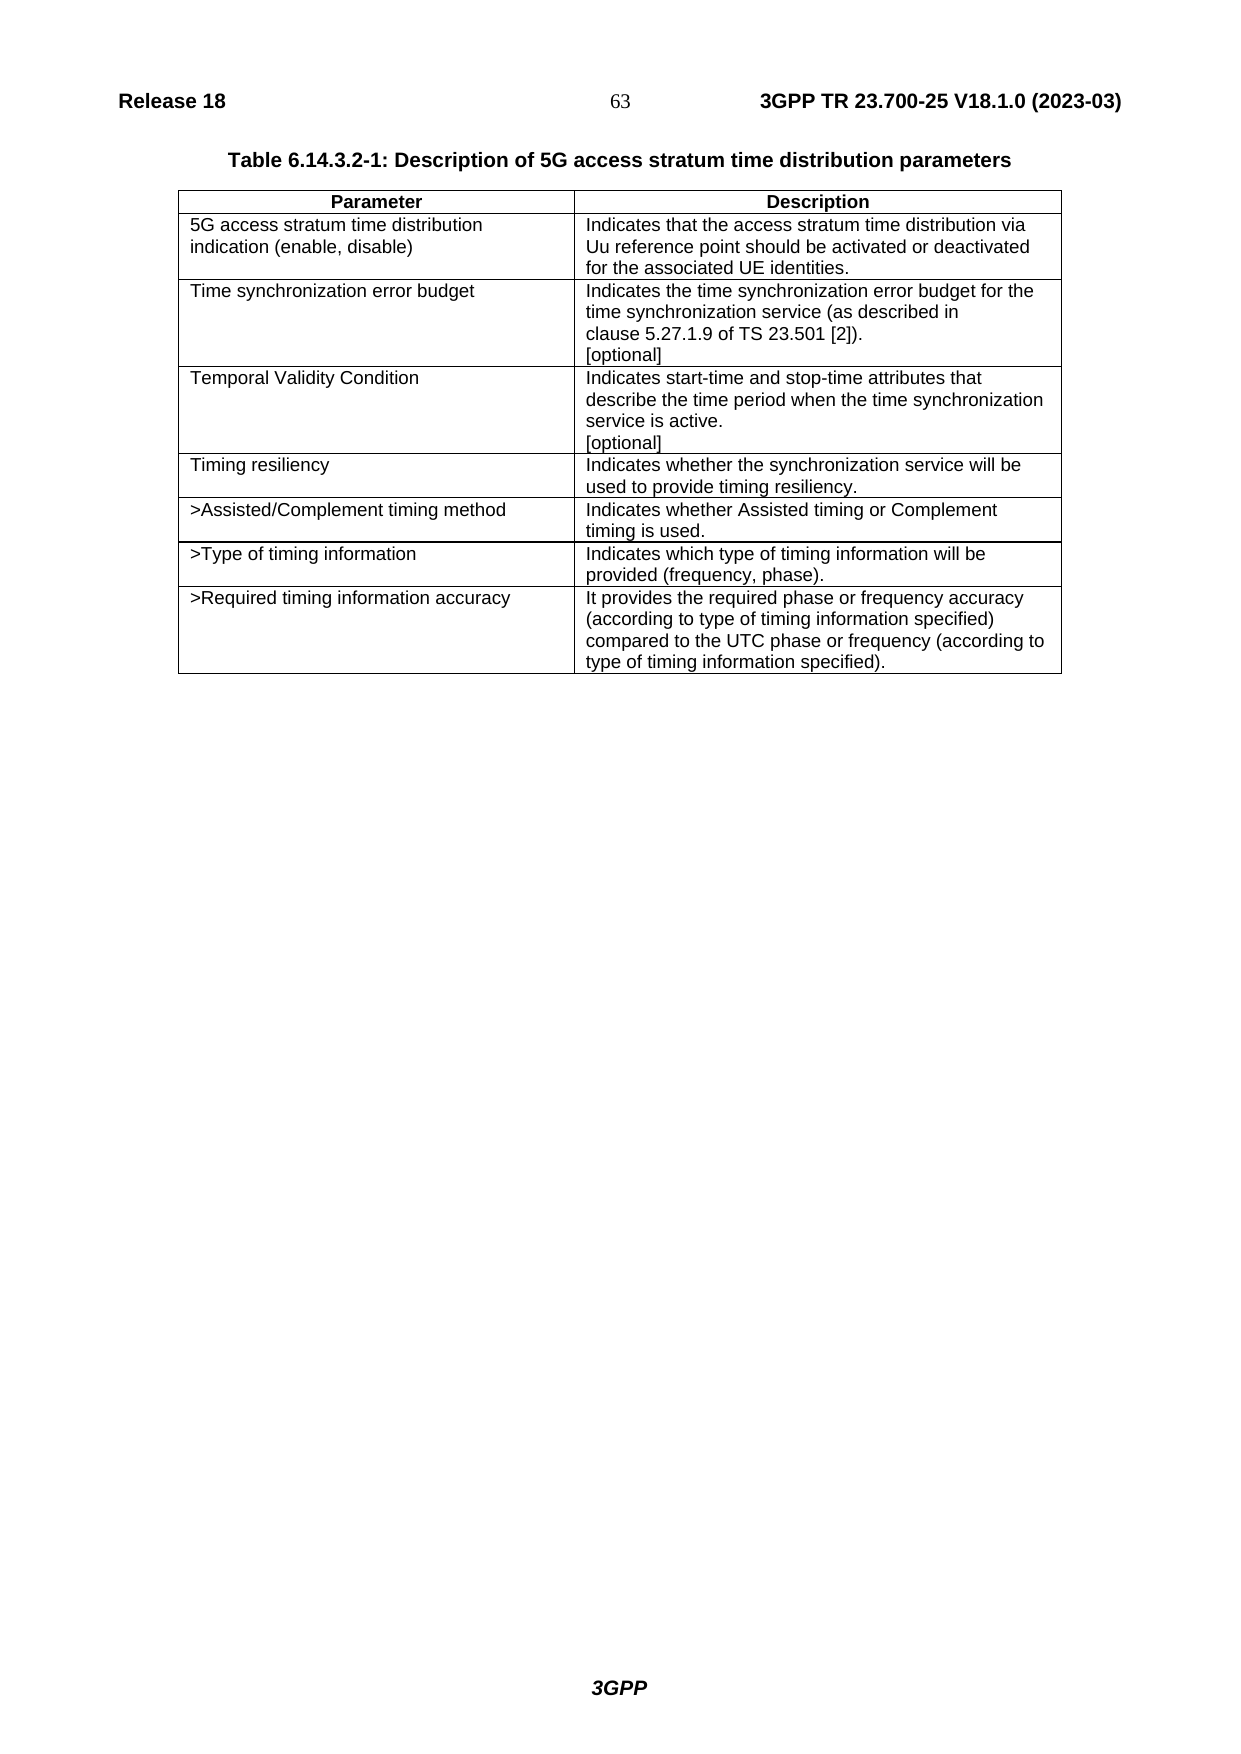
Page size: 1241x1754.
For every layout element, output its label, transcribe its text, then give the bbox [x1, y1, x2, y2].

table_cell Indicates the time synchronization error budget for the time synchronization service (as described in clause 5.27.1.9 of TS 23.501 [2]). [optional] [575, 280, 1061, 366]
table_cell Indicates that the access stratum time distribution via Uu reference point should be activated or deactivated for the associated UE identities. [575, 214, 1061, 278]
table_cell >Type of timing information [179, 543, 574, 586]
table_cell Time synchronization error budget [179, 280, 574, 366]
text Table 6.14.3.2-1: Description of 5G access stratum time distribution parameters [118, 147, 1122, 171]
table_cell Indicates whether the synchronization service will be used to provide timing resiliency. [575, 454, 1061, 497]
table_cell Indicates start-time and stop-time attributes that describe the time period when the time synchronization service is active. [optional] [575, 367, 1061, 453]
table_cell Timing resiliency [179, 454, 574, 497]
table_cell >Required timing information accuracy [179, 587, 574, 673]
table_cell Temporal Validity Condition [179, 367, 574, 453]
table_cell >Assisted/Complement timing method [179, 498, 574, 541]
table_cell 5G access stratum time distribution indication (enable, disable) [179, 214, 574, 278]
table_cell Indicates which type of timing information will be provided (frequency, phase). [575, 543, 1061, 586]
table_header Description [575, 191, 1061, 213]
table_header Parameter [179, 191, 574, 213]
table_cell It provides the required phase or frequency accuracy (according to type of timing information specified) compared to the UTC phase or frequency (according to type of timing information specified). [575, 587, 1061, 673]
table_cell Indicates whether Assisted timing or Complement timing is used. [575, 498, 1061, 541]
